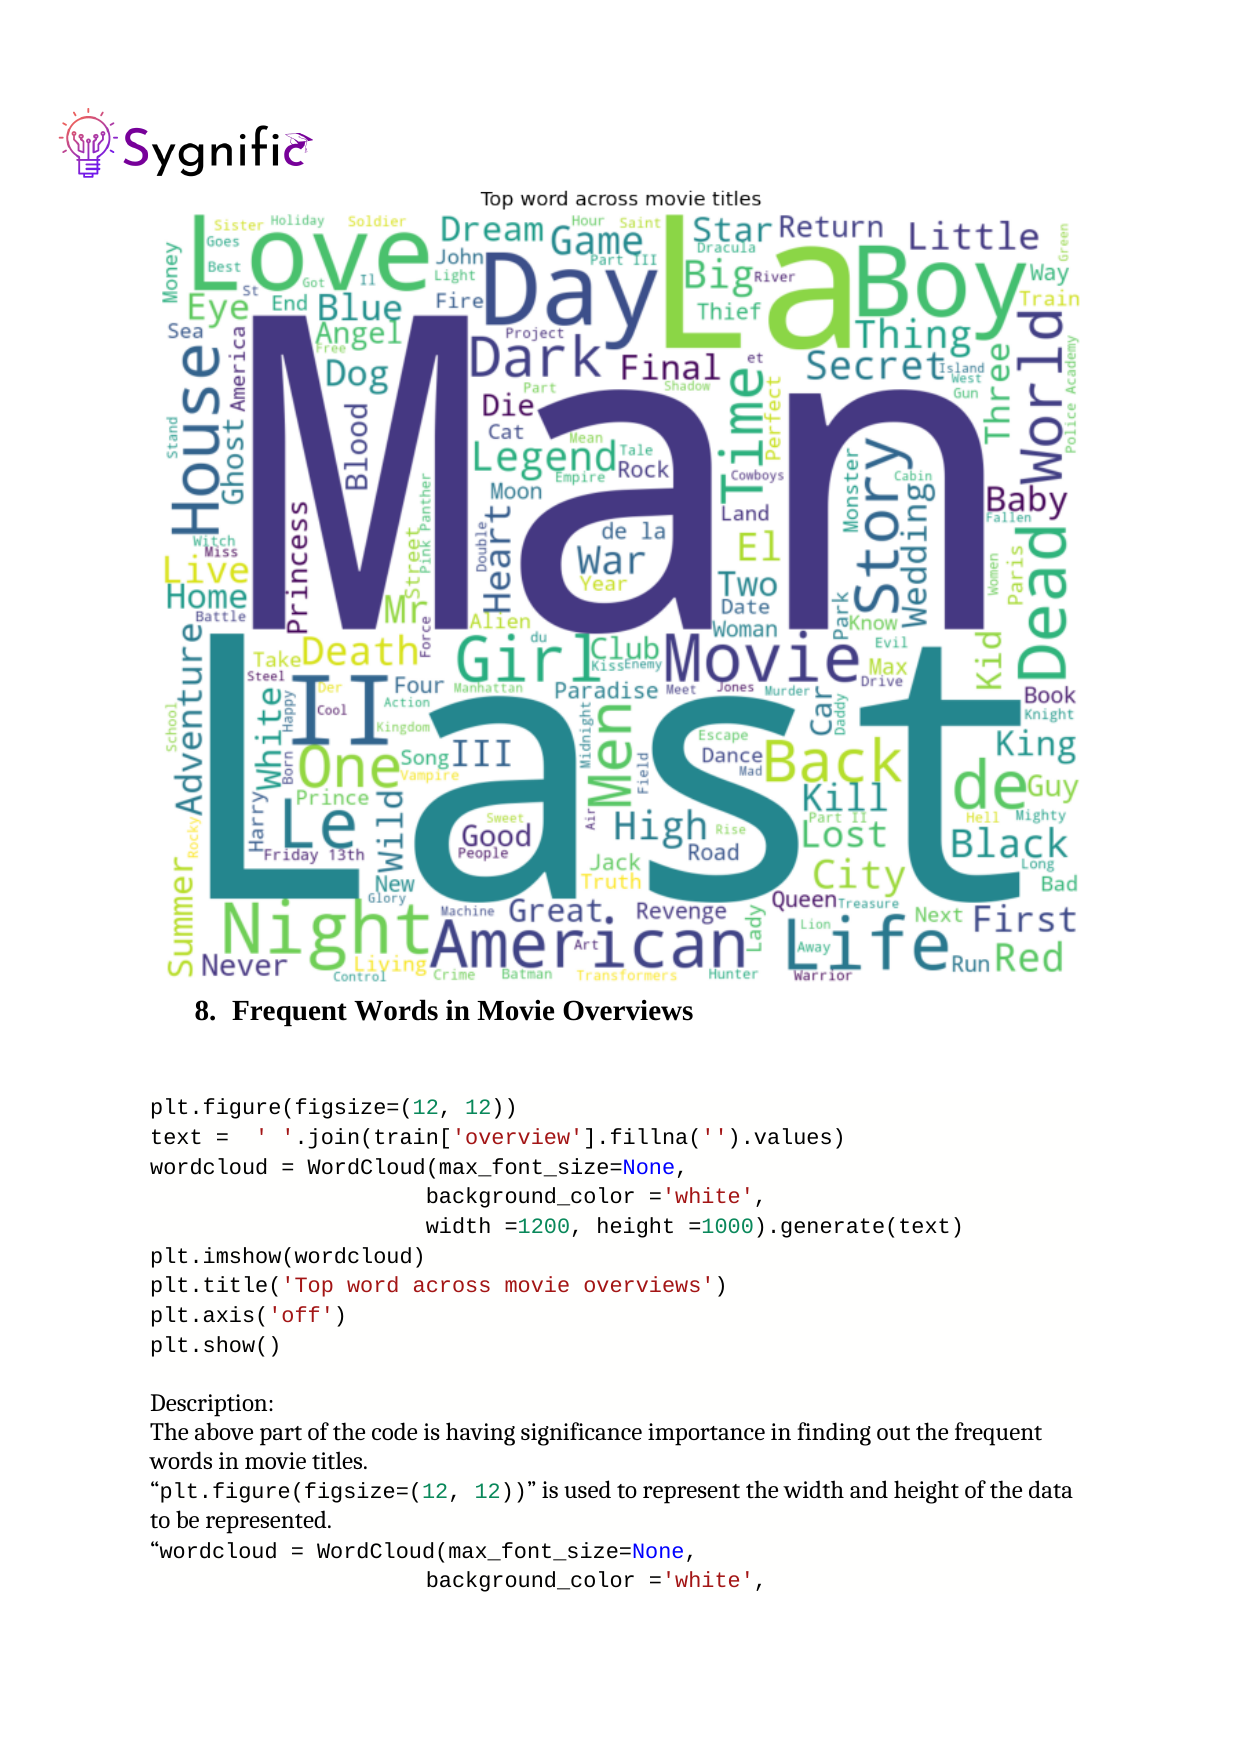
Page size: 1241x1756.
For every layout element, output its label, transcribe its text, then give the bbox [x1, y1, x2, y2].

text plt.show() [150, 1329, 1090, 1359]
text Description: [150, 1388, 1090, 1418]
text width =1200, height =1000).generate(text) [150, 1210, 1090, 1240]
text plt.imshow(wordcloud) [150, 1240, 1090, 1270]
text background_color ='white', [150, 1565, 1090, 1594]
list Frequent Words in Movie Overviews [194, 994, 1090, 1027]
text plt.title('Top word across movie overviews') [150, 1270, 1090, 1299]
text plt.axis('off') [150, 1299, 1090, 1329]
text background_color ='white', [150, 1181, 1090, 1210]
text wordcloud = WordCloud(max_font_size=None, [150, 1151, 1090, 1181]
text The above part of the code is having significance importance in finding out the frequent words in movie titles. [368, 1418, 1090, 1476]
picture [55, 104, 1091, 994]
text “wordcloud = WordCloud(max_font_size=None, [150, 1535, 1090, 1565]
text plt.figure(figsize=(12, 12)) [150, 1092, 1090, 1121]
text “plt.figure(figsize=(12, 12))” is used to represent the width and height of the data to be represented. [150, 1476, 1090, 1535]
text text = ' '.join(train['overview'].fillna('').values) [150, 1121, 1090, 1151]
